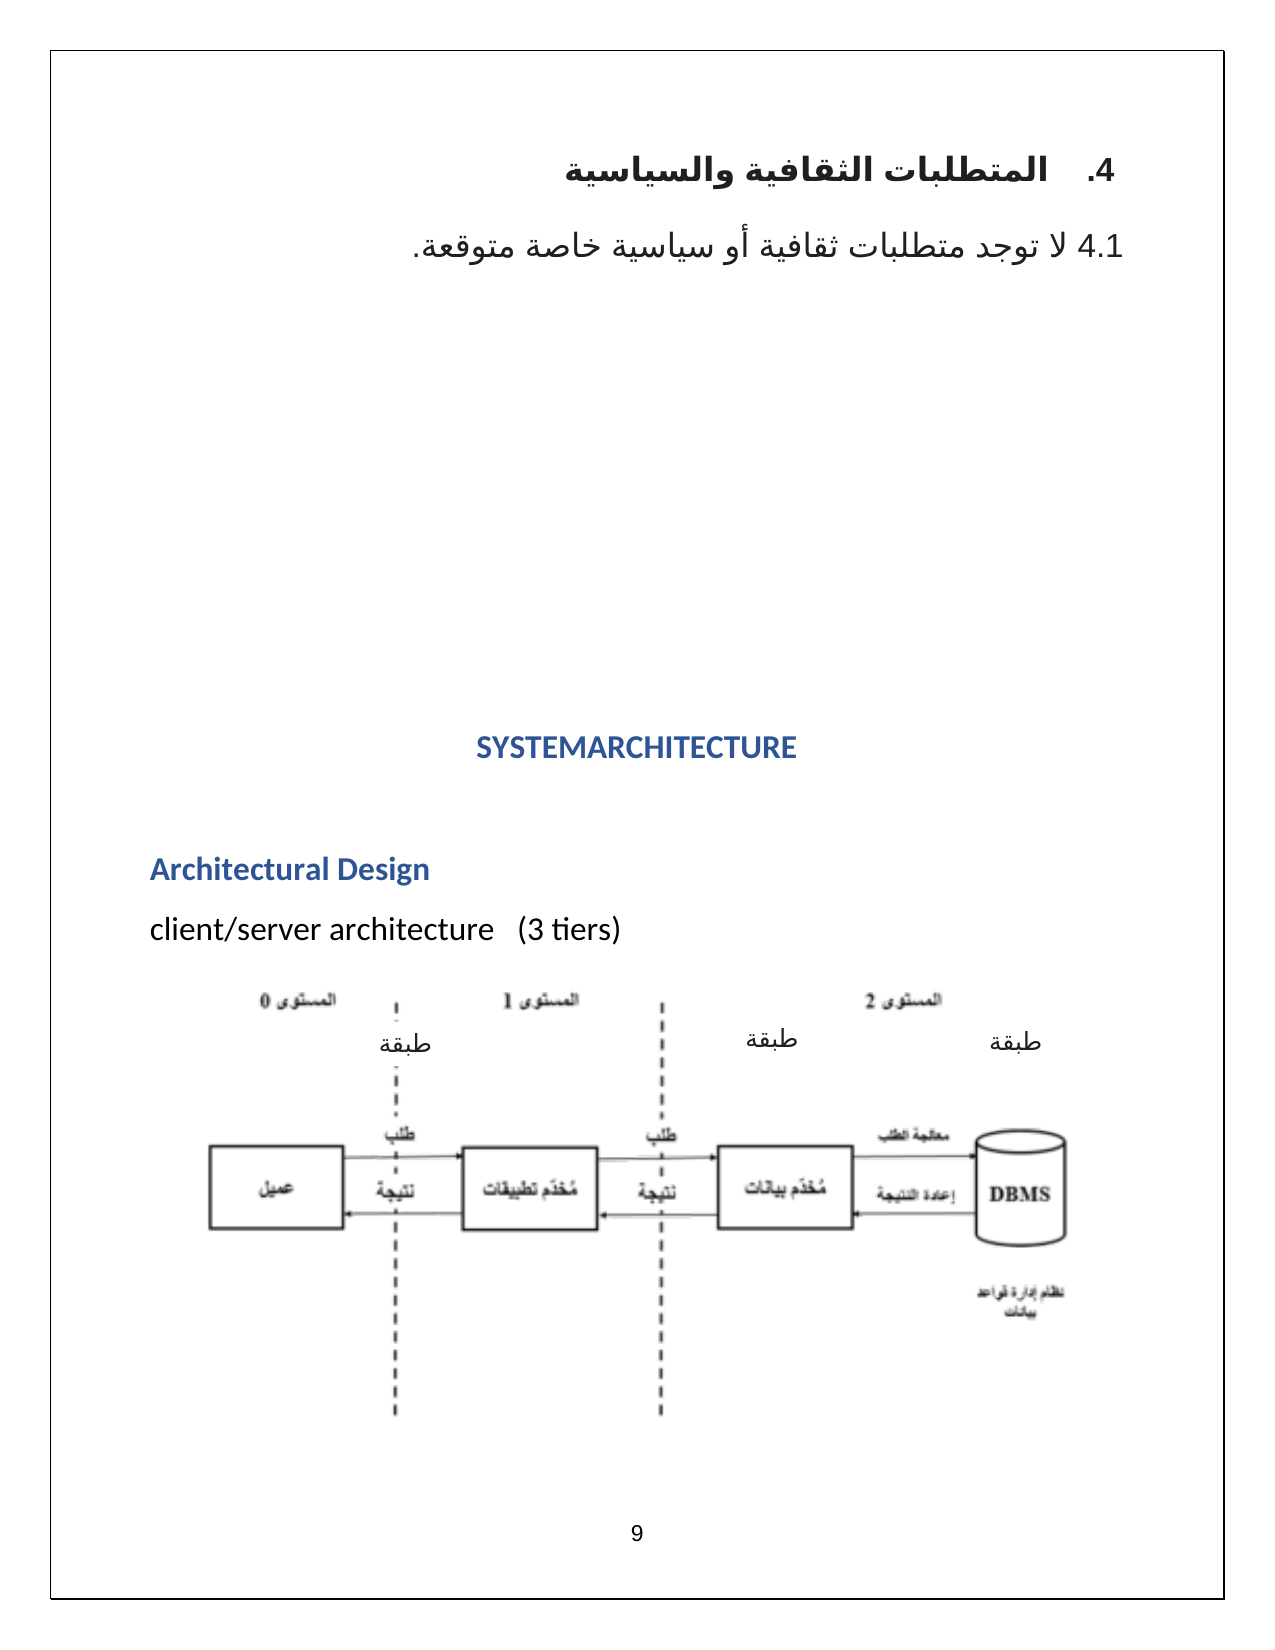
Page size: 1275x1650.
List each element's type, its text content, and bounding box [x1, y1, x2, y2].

list المتطلبات الثقافية والسياسية [150, 150, 1086, 188]
text SYSTEMARCHITECTURE [150, 726, 1124, 767]
picture [186, 968, 1124, 1438]
text client/server architecture (3 tiers) [150, 908, 1124, 949]
text Architectural Design [150, 847, 1124, 888]
text 4.1 لا توجد متطلبات ثقافية أو سياسية خاصة متوقعة. [150, 226, 1124, 264]
